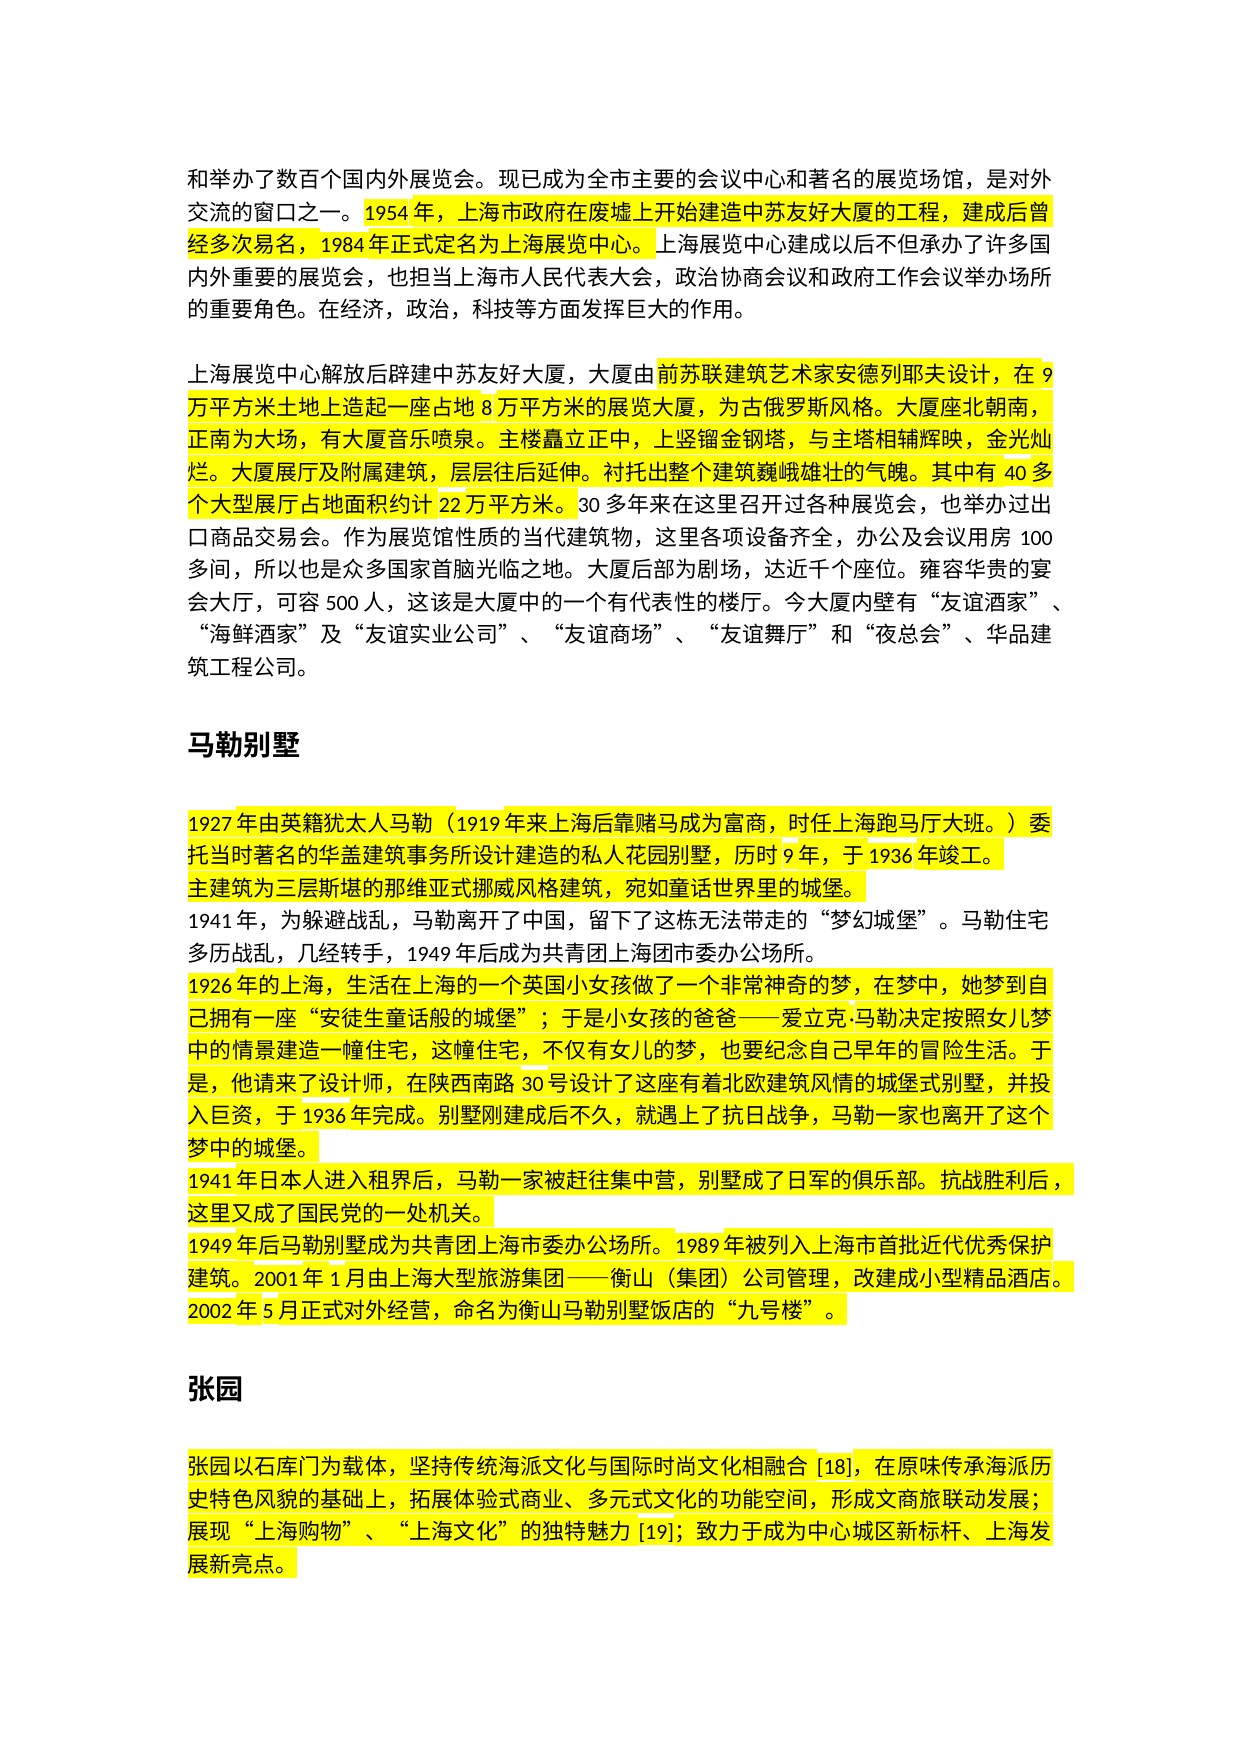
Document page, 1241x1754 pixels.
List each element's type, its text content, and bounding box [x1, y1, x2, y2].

subtitle 马勒别墅 [187, 711, 1053, 776]
text 1941年，为躲避战乱，马勒离开了中国，留下了这栋无法带走的“梦幻城堡”。马勒住宅多历战乱，几经转手，1949年后成为共青团上海团市委办公场所。 [187, 903, 1053, 968]
text 1941年日本人进入租界后，马勒一家被赶往集中营，别墅成了日军的俱乐部。抗战胜利后，这里又成了国民党的一处机关。 [187, 1163, 1053, 1228]
text 主建筑为三层斯堪的那维亚式挪威风格建筑，宛如童话世界里的城堡。 [187, 870, 1053, 903]
text 上海展览中心解放后辟建中苏友好大厦，大厦由前苏联建筑艺术家安德列耶夫设计，在9万平方米土地上造起一座占地8万平方米的展览大厦，为古俄罗斯风格。大厦座北朝南，正南为大场，有大厦音乐喷泉。主楼矗立正中，上竖镏金钢塔，与主塔相辅辉映，金光灿烂。大厦展厅及附属建筑，层层往后延伸。衬托出整个建筑巍峨雄壮的气魄。其中有40多个大型展厅占地面积约计22万平方米。30多年来在这里召开过各种展览会，也举办过出口商品交易会。作为展览馆性质的当代建筑物，这里各项设备齐全，办公及会议用房100多间，所以也是众多国家首脑光临之地。大厦后部为剧场，达近千个座位。雍容华贵的宴会大厅，可容500人，这该是大厦中的一个有代表性的楼厅。今大厦内壁有“友谊酒家”、“海鲜酒家”及“友谊实业公司”、“友谊商场”、“友谊舞厅”和“夜总会”、华品建筑工程公司。 [187, 357, 1053, 682]
text 张园以石库门为载体，坚持传统海派文化与国际时尚文化相融合 [18]，在原味传承海派历史特色风貌的基础上，拓展体验式商业、多元式文化的功能空间，形成文商旅联动发展；展现“上海购物”、“上海文化”的独特魅力 [19]；致力于成为中心城区新标杆、上海发展新亮点。 [187, 1449, 1053, 1579]
text 1926年的上海，生活在上海的一个英国小女孩做了一个非常神奇的梦，在梦中，她梦到自己拥有一座“安徒生童话般的城堡”；于是小女孩的爸爸——爱立克·马勒决定按照女儿梦中的情景建造一幢住宅，这幢住宅，不仅有女儿的梦，也要纪念自己早年的冒险生活。于是，他请来了设计师，在陕西南路30号设计了这座有着北欧建筑风情的城堡式别墅，并投入巨资，于1936年完成。别墅刚建成后不久，就遇上了抗日战争，马勒一家也离开了这个梦中的城堡。 [187, 968, 1053, 1163]
text 1927年由英籍犹太人马勒（1919年来上海后靠赌马成为富商，时任上海跑马厅大班。）委托当时著名的华盖建筑事务所设计建造的私人花园别墅，历时9年，于1936年竣工。 [187, 805, 1053, 870]
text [187, 162, 1053, 324]
subtitle 张园 [187, 1354, 1053, 1419]
text 1949年后马勒别墅成为共青团上海市委办公场所。1989年被列入上海市首批近代优秀保护建筑。2001年1月由上海大型旅游集团——衡山（集团）公司管理，改建成小型精品酒店。2002年5月正式对外经营，命名为衡山马勒别墅饭店的“九号楼”。 [187, 1228, 1053, 1325]
